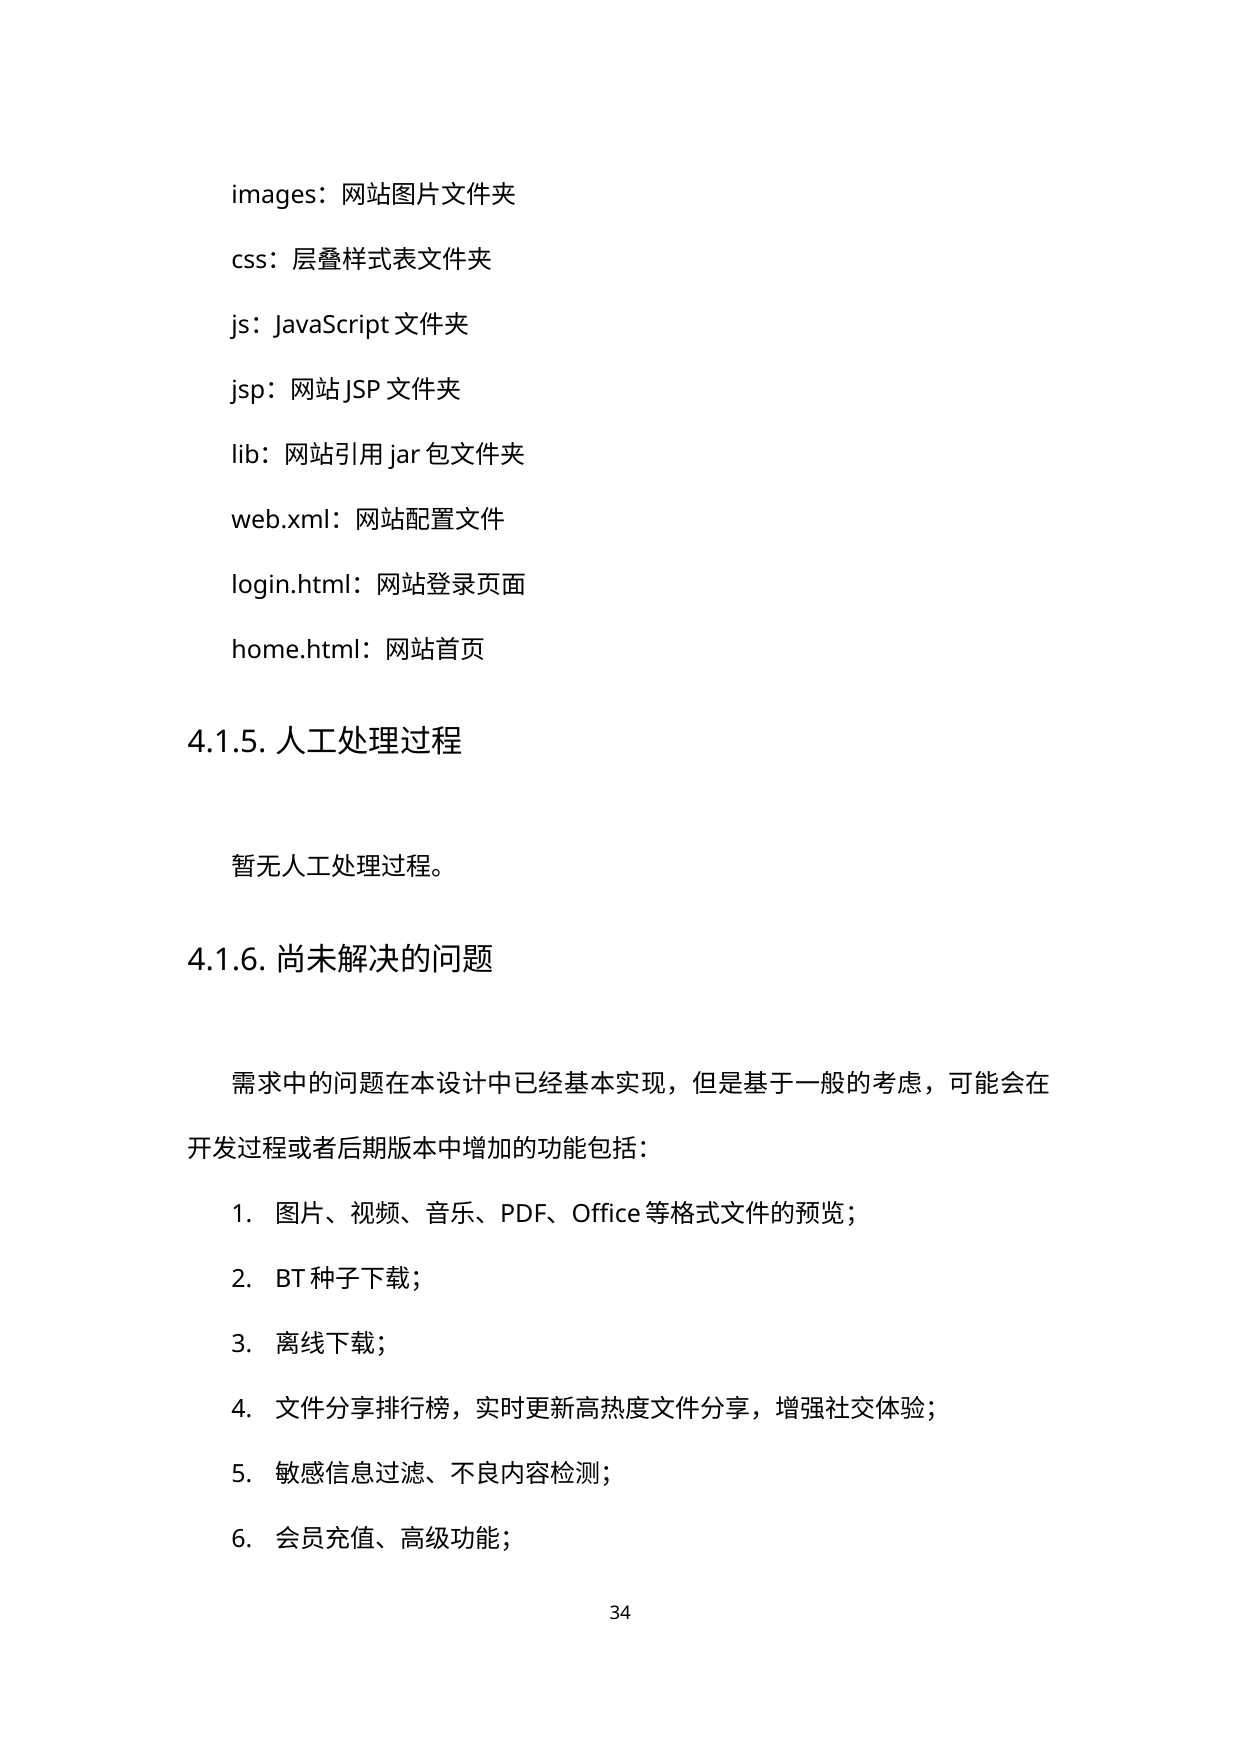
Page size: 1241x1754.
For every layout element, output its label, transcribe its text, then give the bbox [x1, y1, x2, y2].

list 文件分享排行榜，实时更新高热度文件分享，增强社交体验； [231, 1374, 1053, 1439]
text images：网站图片文件夹 [187, 160, 1053, 225]
list 离线下载； [231, 1309, 1053, 1374]
list 会员充值、高级功能； [231, 1504, 1053, 1569]
text 需求中的问题在本设计中已经基本实现，但是基于一般的考虑，可能会在开发过程或者后期版本中增加的功能包括： [187, 1049, 1053, 1179]
text login.html：网站登录页面 [187, 550, 1053, 615]
list 敏感信息过滤、不良内容检测； [231, 1439, 1053, 1504]
list 图片、视频、音乐、PDF、Office等格式文件的预览； [231, 1179, 1053, 1244]
subtitle 人工处理过程 [187, 707, 1053, 772]
text lib：网站引用jar包文件夹 [187, 420, 1053, 485]
text jsp：网站JSP文件夹 [187, 355, 1053, 420]
text web.xml：网站配置文件 [187, 485, 1053, 550]
text 暂无人工处理过程。 [187, 832, 1053, 897]
text js：JavaScript文件夹 [187, 290, 1053, 355]
text css：层叠样式表文件夹 [187, 225, 1053, 290]
list BT种子下载； [231, 1244, 1053, 1309]
text home.html：网站首页 [187, 615, 1053, 680]
subtitle 尚未解决的问题 [187, 924, 1053, 989]
